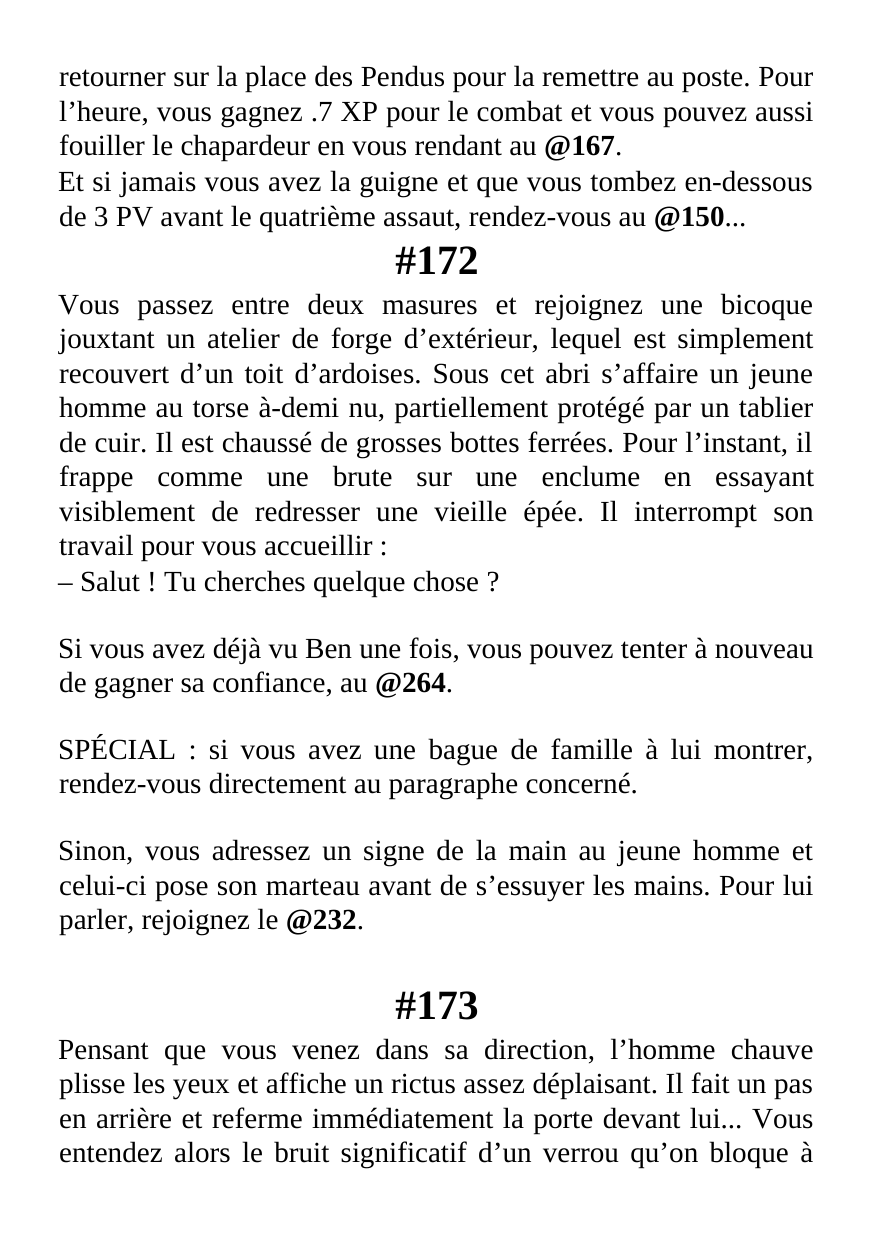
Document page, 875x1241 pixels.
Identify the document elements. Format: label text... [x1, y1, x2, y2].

text Et si jamais vous avez la guigne et que vous tombez en-dessous de 3 PV avant le quatrième assaut, rendez-vous au @150... [58, 164, 814, 232]
text Si vous avez déjà vu Ben une fois, vous pouvez tenter à nouveau de gagner sa confiance, au @264. [58, 631, 814, 699]
text – Salut ! Tu cherches quelque chose ? [58, 564, 814, 598]
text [58, 59, 814, 162]
text Sinon, vous adressez un signe de la main au jeune homme et celui-ci pose son marteau avant de s’essuyer les mains. Pour lui parler, rejoignez le @232. [58, 833, 814, 936]
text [58, 1032, 814, 1169]
subtitle #172 [59, 235, 814, 283]
text SPÉCIAL : si vous avez une bague de famille à lui montrer, rendez-vous directement au paragraphe concerné. [58, 732, 814, 800]
text Vous passez entre deux masures et rejoignez une bicoque jouxtant un atelier de forge d’extérieur, lequel est simplement recouvert d’un toit d’ardoises. Sous cet abri s’affaire un jeune homme au torse à-demi nu, partiellement protégé par un tablier de cuir. Il est chaussé de grosses bottes ferrées. Pour l’instant, il frappe comme une brute sur une enclume en essayant visiblement de redresser une vieille épée. Il interrompt son travail pour vous accueillir : [58, 287, 814, 562]
subtitle #173 [59, 980, 814, 1028]
